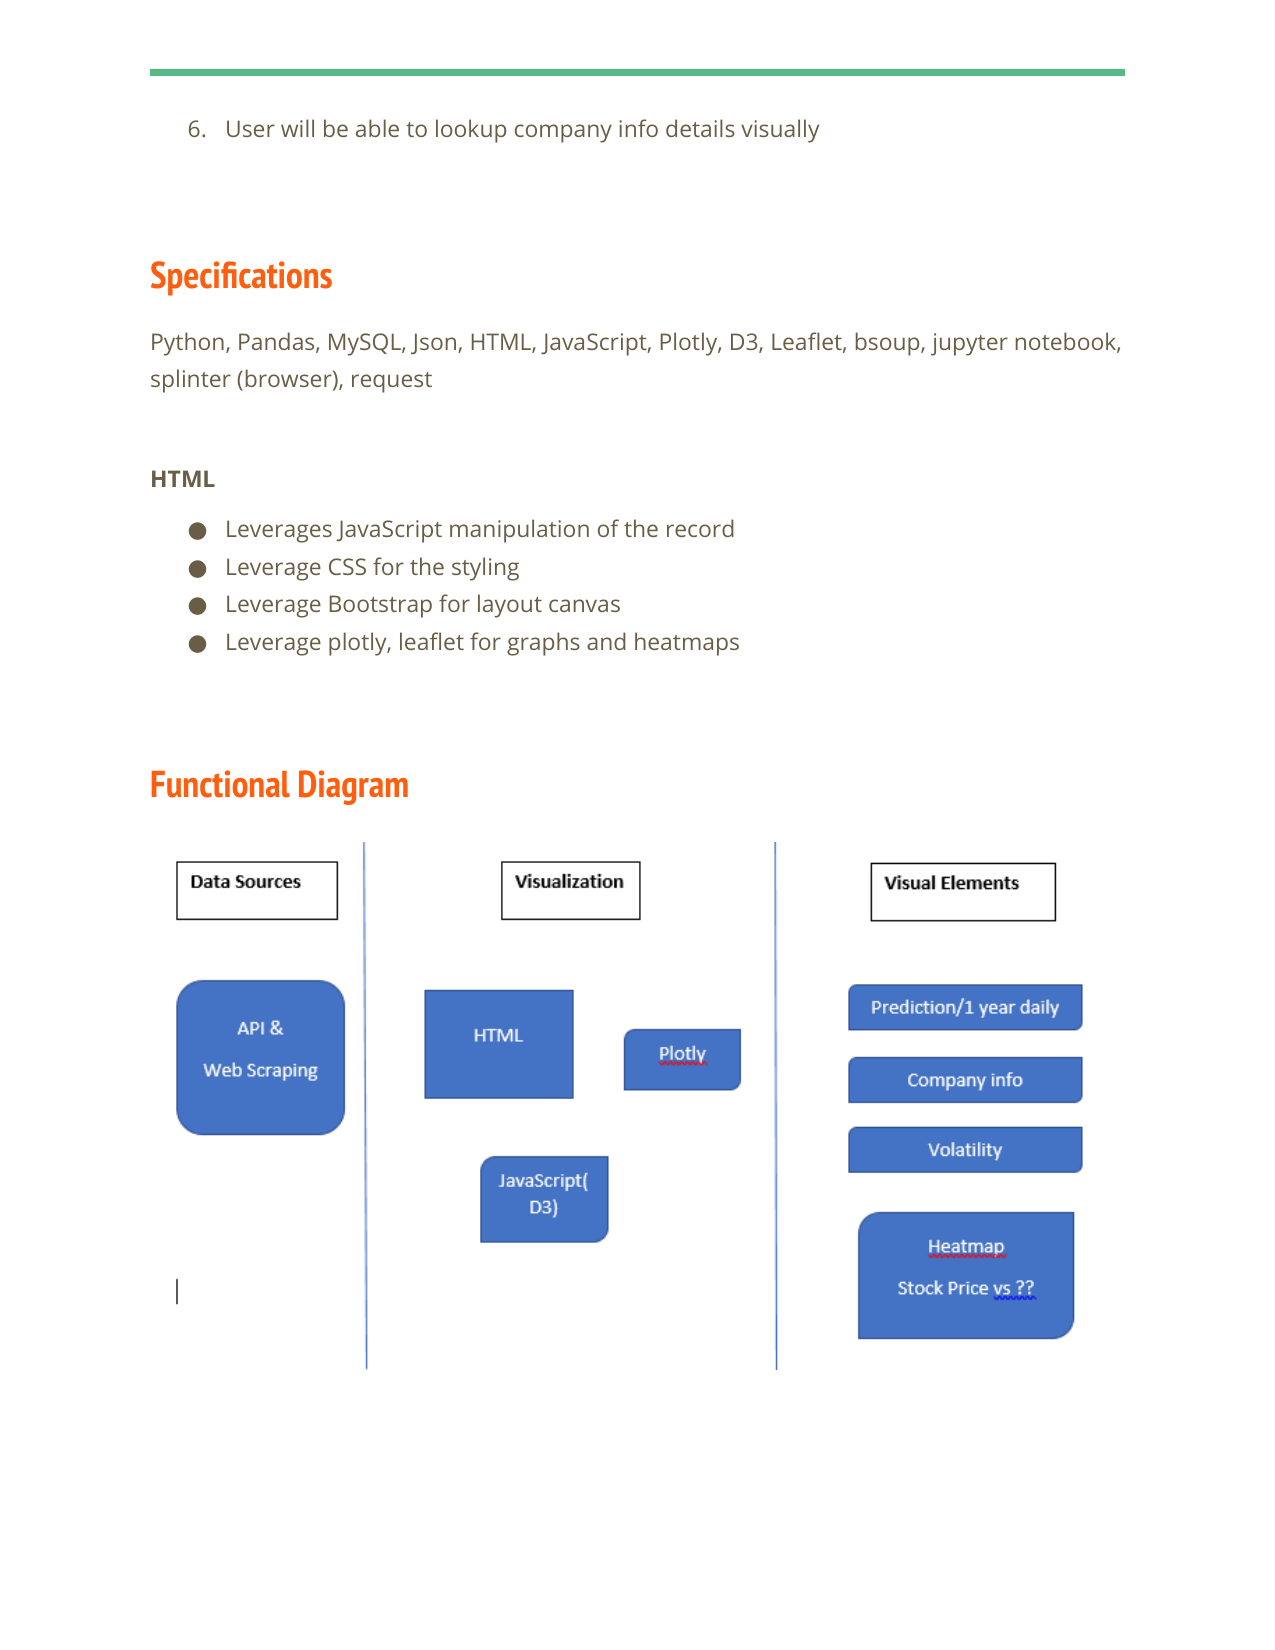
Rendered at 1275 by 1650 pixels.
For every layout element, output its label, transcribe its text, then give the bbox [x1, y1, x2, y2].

list User will be able to lookup company info details visually [187, 112, 1125, 144]
list Leverages JavaScript manipulation of the record [187, 513, 1125, 544]
list Leverage plotly, leaflet for graphs and heatmaps [187, 626, 1125, 657]
subtitle Specifications [150, 250, 1125, 298]
picture [150, 842, 1125, 1370]
subtitle Functional Diagram [150, 759, 1125, 807]
list Leverage CSS for the styling [187, 551, 1125, 582]
list Leverage Bootstrap for layout canvas [187, 588, 1125, 619]
text Python, Pandas, MySQL, Json, HTML, JavaScript, Plotly, D3, Leaflet, bsoup, jupyter notebook, splinter (browser), request [150, 326, 1125, 394]
text HTML [150, 463, 1125, 494]
picture [150, 69, 1125, 76]
